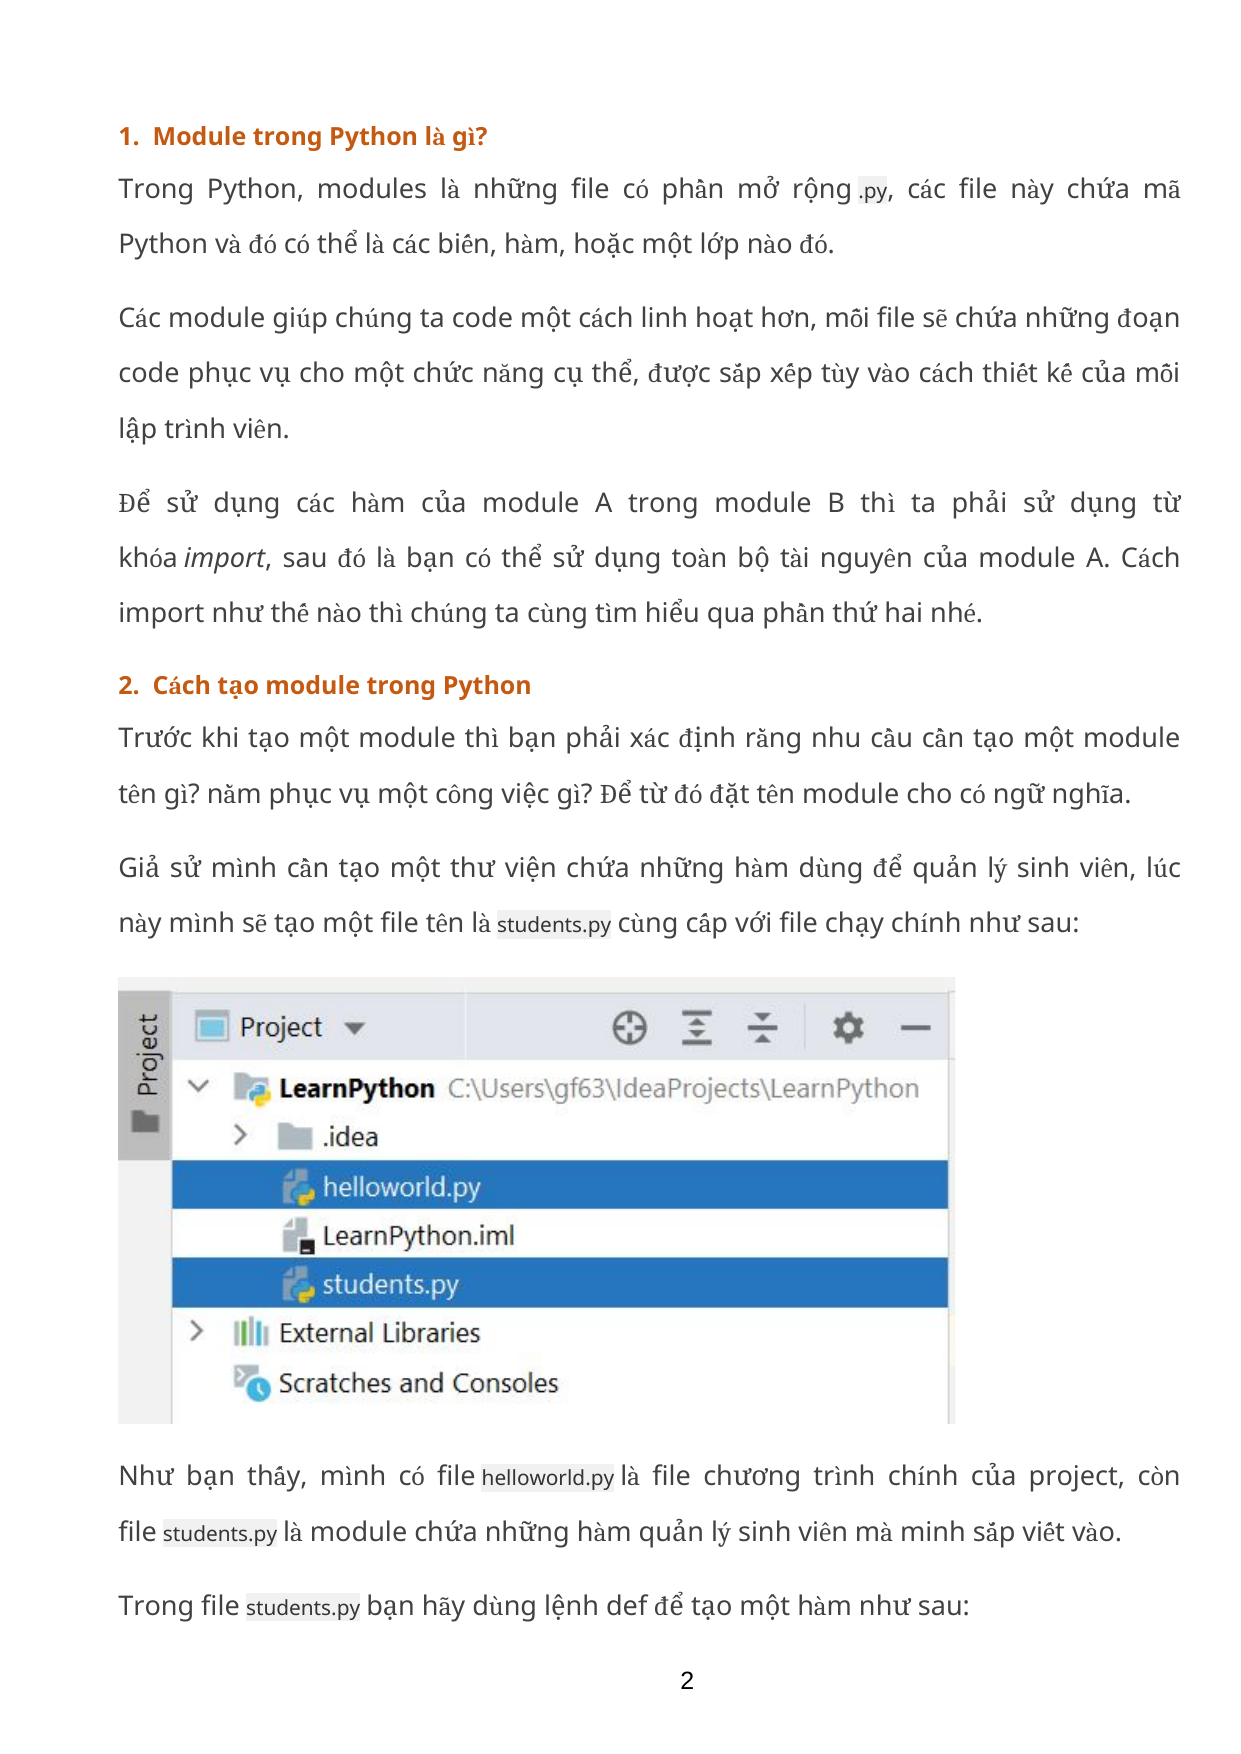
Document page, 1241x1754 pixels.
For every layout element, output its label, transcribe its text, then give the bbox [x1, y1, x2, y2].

text Như bạn thấy, mình có file helloworld.py là file chương trình chính của project, còn file students.py là module chứa những hàm quản lý sinh viên mà minh sắp viết vào. [118, 1457, 1181, 1549]
text Các module giúp chúng ta code một cách linh hoạt hơn, mỗi file sẽ chứa những đoạn code phục vụ cho một chức năng cụ thể, được sắp xếp tùy vào cách thiết kế của mỗi lập trình viên. [118, 298, 1181, 446]
text Để sử dụng các hàm của module A trong module B thì ta phải sử dụng từ khóa import, sau đó là bạn có thể sử dụng toàn bộ tài nguyên của module A. Cách import như thế nào thì chúng ta cùng tìm hiểu qua phần thứ hai nhé. [118, 483, 1181, 631]
text Trước khi tạo một module thì bạn phải xác định rằng nhu cầu cần tạo một module tên gì? nằm phục vụ một công việc gì? Để từ đó đặt tên module cho có ngữ nghĩa. [118, 719, 1181, 811]
text Trong Python, modules là những file có phần mở rộng .py, các file này chứa mã Python và đó có thể là các biến, hàm, hoặc một lớp nào đó. [118, 169, 1181, 261]
picture [118, 977, 956, 1424]
subtitle Module trong Python là gì? [118, 118, 1181, 152]
text Giả sử mình cần tạo một thư viện chứa những hàm dùng để quản lý sinh viên, lúc này mình sẽ tạo một file tên là students.py cùng cấp với file chạy chính như sau: [118, 848, 1181, 941]
text Trong file students.py bạn hãy dùng lệnh def để tạo một hàm như sau: [118, 1586, 1181, 1623]
subtitle Cách tạo module trong Python [118, 668, 1181, 702]
